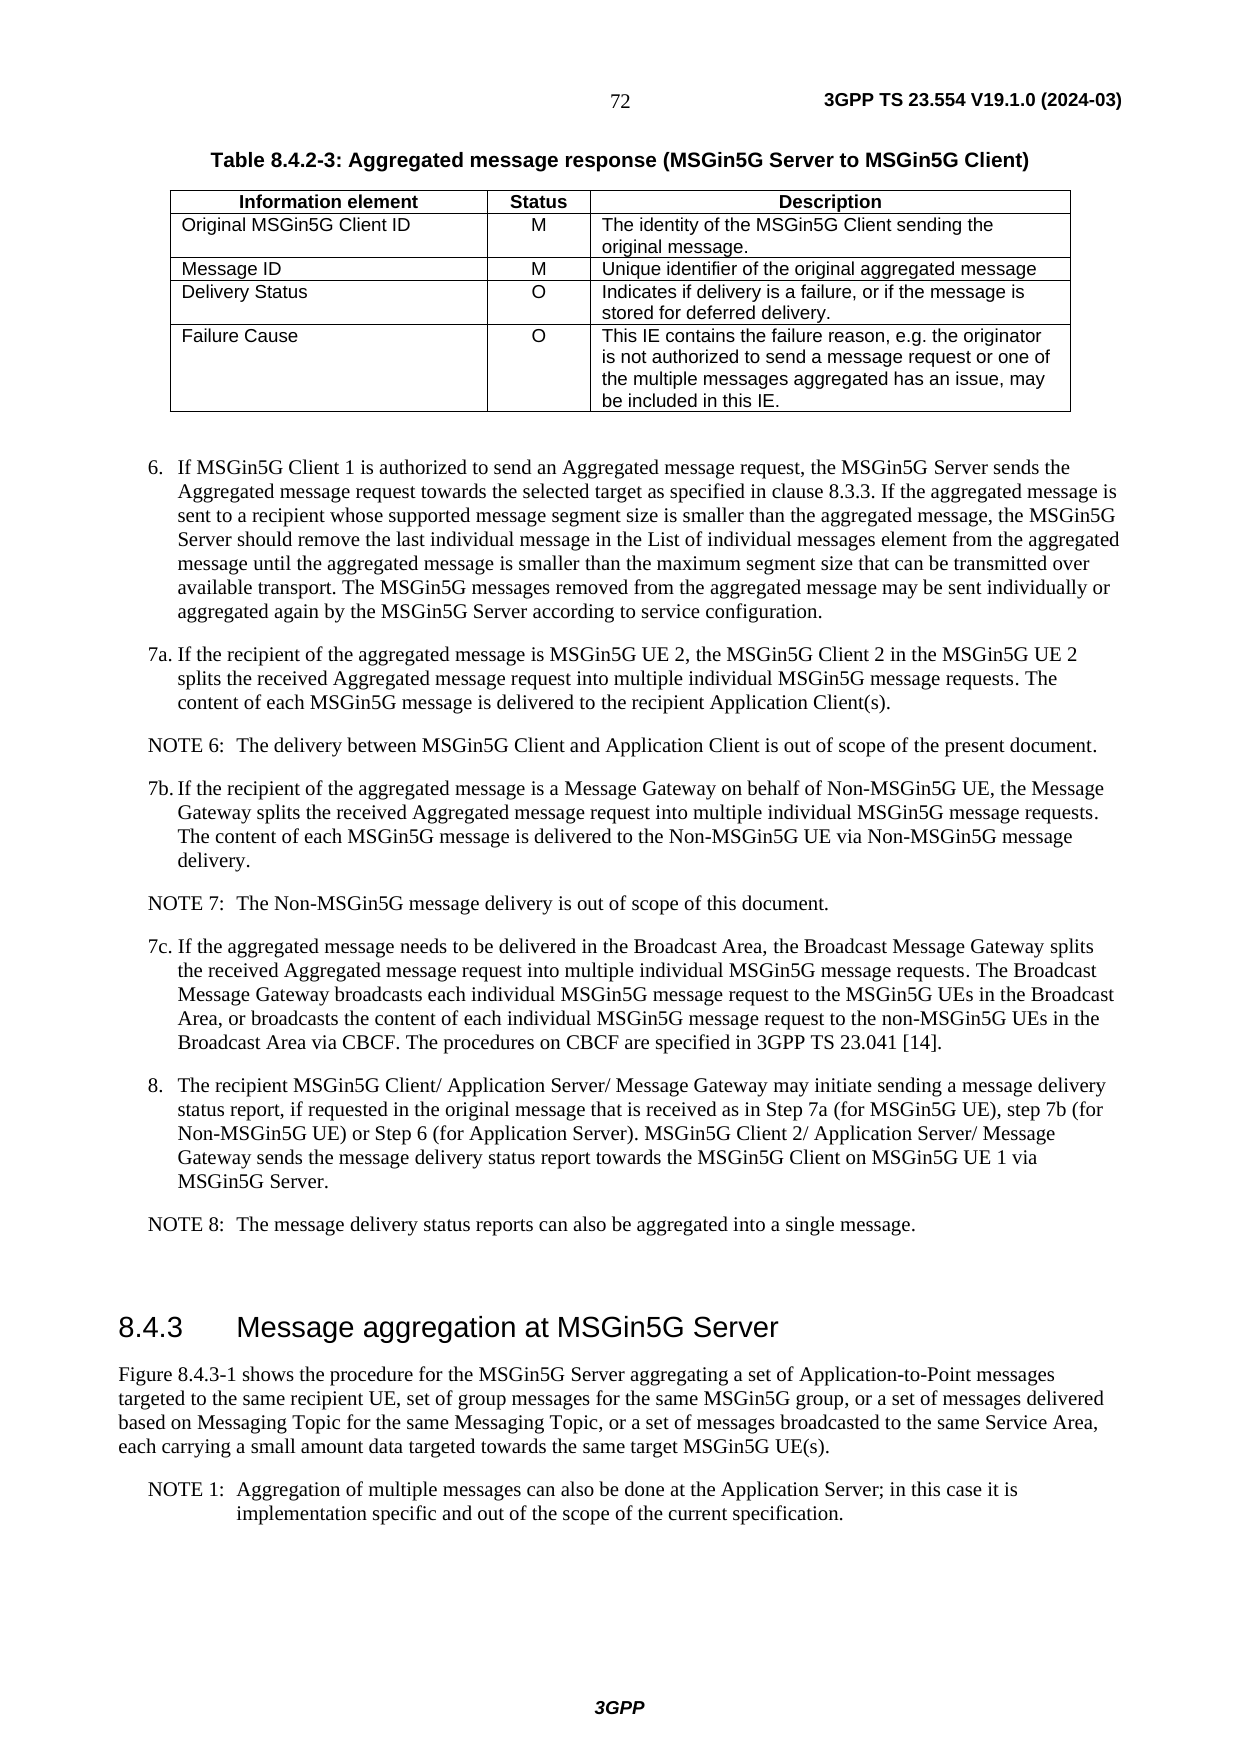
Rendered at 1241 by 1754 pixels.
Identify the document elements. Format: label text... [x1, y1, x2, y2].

text NOTE 1: Aggregation of multiple messages can also be done at the Application Server; in this case it is implementation specific and out of the scope of the current specification. [148, 1477, 1122, 1525]
text 7c. If the aggregated message needs to be delivered in the Broadcast Area, the Broadcast Message Gateway splits the received Aggregated message request into multiple individual MSGin5G message requests. The Broadcast Message Gateway broadcasts each individual MSGin5G message request to the MSGin5G UEs in the Broadcast Area, or broadcasts the content of each individual MSGin5G message request to the non-MSGin5G UEs in the Broadcast Area via CBCF. The procedures on CBCF are specified in 3GPP TS 23.041 [14]. [148, 934, 1122, 1054]
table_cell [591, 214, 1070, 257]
text Table 8.4.2-3: Aggregated message response (MSGin5G Server to MSGin5G Client) [118, 147, 1122, 171]
subtitle 8.4.3 Message aggregation at MSGin5G Server [118, 1310, 1122, 1343]
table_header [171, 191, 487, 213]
text 8. The recipient MSGin5G Client/ Application Server/ Message Gateway may initiate sending a message delivery status report, if requested in the original message that is received as in Step 7a (for MSGin5G UE), step 7b (for Non-MSGin5G UE) or Step 6 (for Application Server). MSGin5G Client 2/ Application Server/ Message Gateway sends the message delivery status report towards the MSGin5G Client on MSGin5G UE 1 via MSGin5G Server. [148, 1073, 1122, 1193]
text Figure 8.4.3-1 shows the procedure for the MSGin5G Server aggregating a set of Application-to-Point messages targeted to the same recipient UE, set of group messages for the same MSGin5G group, or a set of messages delivered based on Messaging Topic for the same Messaging Topic, or a set of messages broadcasted to the same Service Area, each carrying a small amount data targeted towards the same target MSGin5G UE(s). [118, 1362, 1122, 1458]
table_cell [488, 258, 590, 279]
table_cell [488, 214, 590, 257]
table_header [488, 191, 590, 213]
text 7b. If the recipient of the aggregated message is a Message Gateway on behalf of Non-MSGin5G UE, the Message Gateway splits the received Aggregated message request into multiple individual MSGin5G message requests. The content of each MSGin5G message is delivered to the Non-MSGin5G UE via Non-MSGin5G message delivery. [148, 776, 1122, 872]
text 7a. If the recipient of the aggregated message is MSGin5G UE 2, the MSGin5G Client 2 in the MSGin5G UE 2 splits the received Aggregated message request into multiple individual MSGin5G message requests. The content of each MSGin5G message is delivered to the recipient Application Client(s). [148, 642, 1122, 714]
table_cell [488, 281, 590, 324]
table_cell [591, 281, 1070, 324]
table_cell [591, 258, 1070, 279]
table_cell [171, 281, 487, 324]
text NOTE 6: The delivery between MSGin5G Client and Application Client is out of scope of the present document. [148, 733, 1122, 757]
text NOTE 8: The message delivery status reports can also be aggregated into a single message. [148, 1212, 1122, 1236]
text 6. If MSGin5G Client 1 is authorized to send an Aggregated message request, the MSGin5G Server sends the Aggregated message request towards the selected target as specified in clause 8.3.3. If the aggregated message is sent to a recipient whose supported message segment size is smaller than the aggregated message, the MSGin5G Server should remove the last individual message in the List of individual messages element from the aggregated message until the aggregated message is smaller than the maximum segment size that can be transmitted over available transport. The MSGin5G messages removed from the aggregated message may be sent individually or aggregated again by the MSGin5G Server according to service configuration. [148, 455, 1122, 623]
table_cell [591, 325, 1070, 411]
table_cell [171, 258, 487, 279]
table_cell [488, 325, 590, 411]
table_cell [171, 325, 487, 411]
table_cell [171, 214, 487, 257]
text NOTE 7: The Non-MSGin5G message delivery is out of scope of this document. [148, 891, 1122, 915]
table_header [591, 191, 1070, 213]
